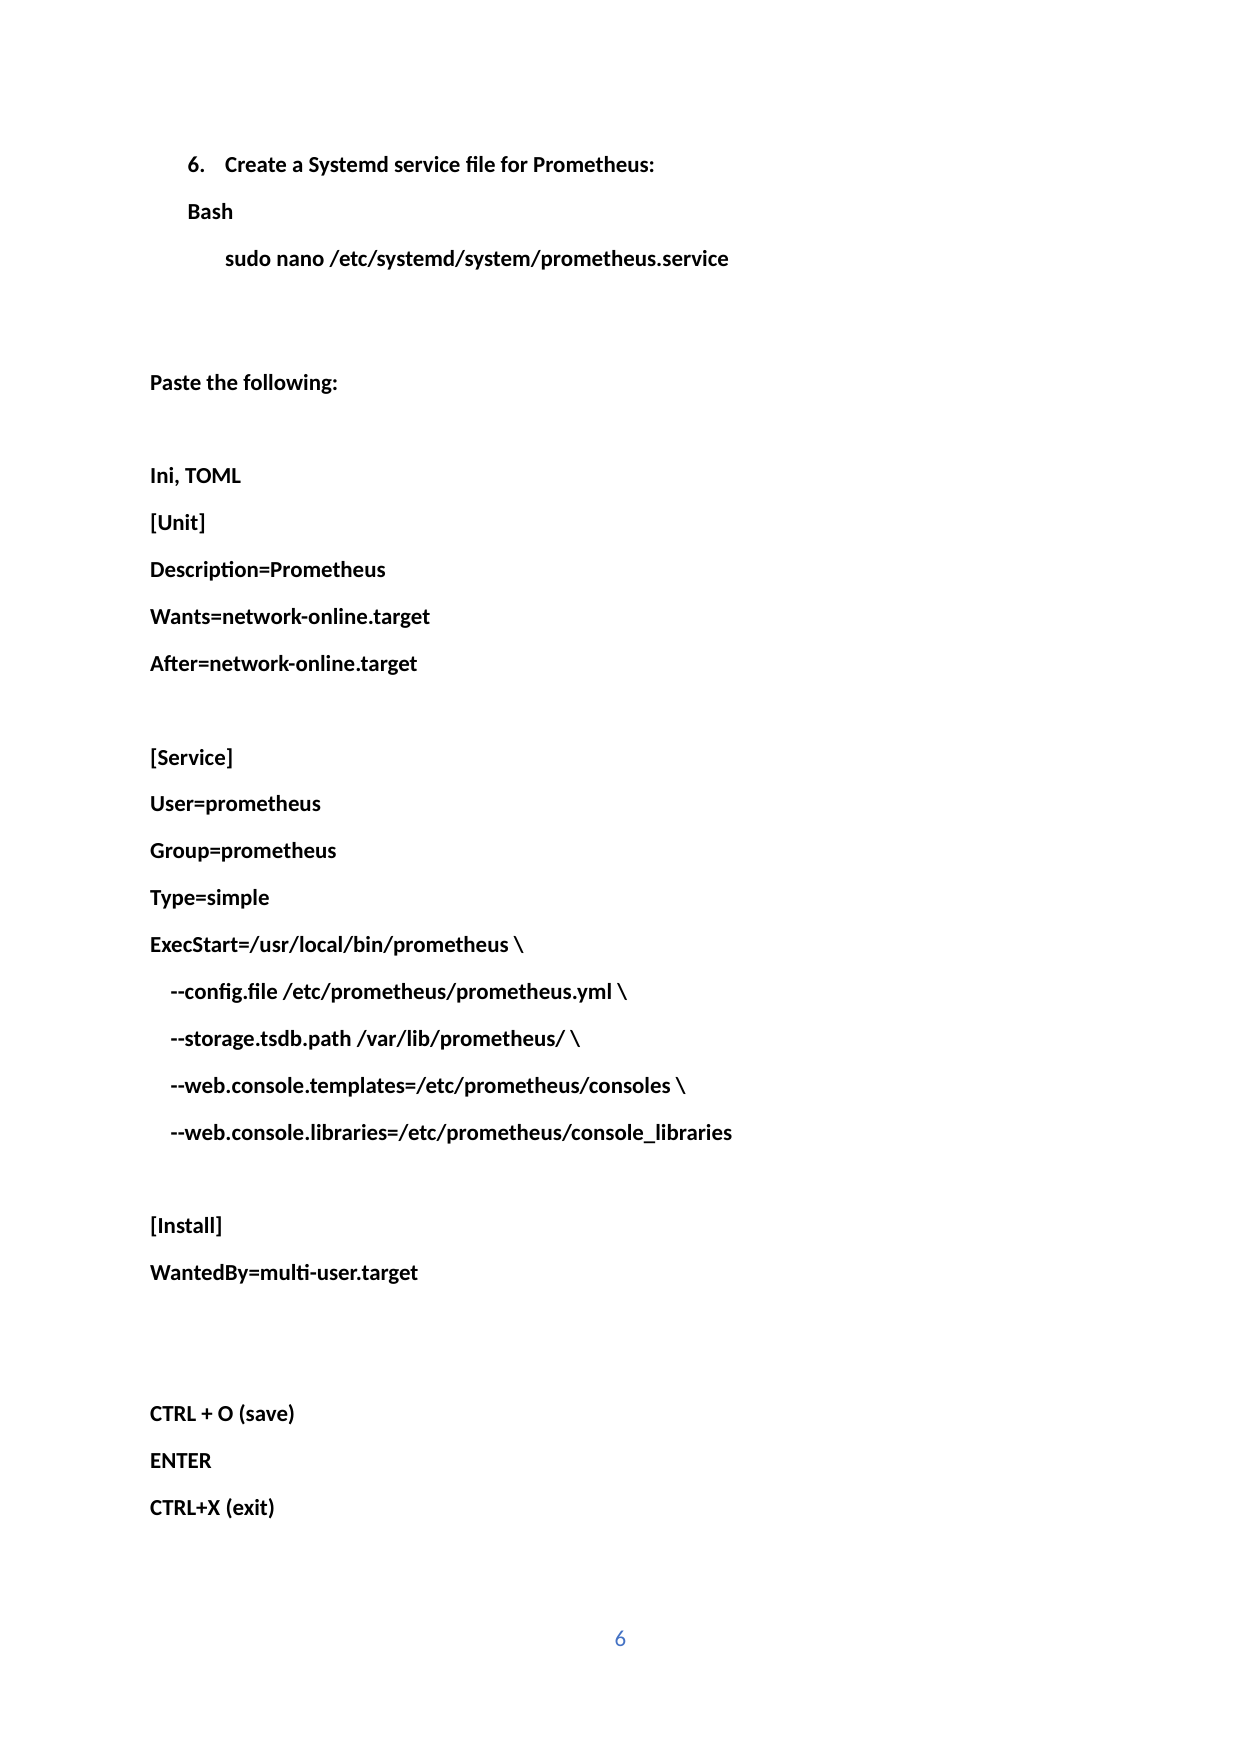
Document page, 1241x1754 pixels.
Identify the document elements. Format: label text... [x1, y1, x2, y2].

text --config.file /etc/prometheus/prometheus.yml \ [150, 977, 1090, 1005]
text WantedBy=multi-user.target [150, 1258, 1090, 1286]
text [Install] [150, 1211, 1090, 1239]
text [Unit] [150, 508, 1090, 536]
text User=prometheus [150, 789, 1090, 818]
text --web.console.templates=/etc/prometheus/consoles \ [150, 1071, 1090, 1099]
text Type=simple [150, 883, 1090, 911]
text Group=prometheus [150, 836, 1090, 864]
text Paste the following: [150, 368, 1090, 396]
text After=network-online.target [150, 649, 1090, 677]
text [150, 1493, 1090, 1521]
text Wants=network-online.target [150, 602, 1090, 630]
list sudo nano /etc/systemd/system/prometheus.service [225, 244, 1090, 272]
text Bash [187, 197, 1090, 225]
text ExecStart=/usr/local/bin/prometheus \ [150, 930, 1090, 958]
text [Service] [150, 743, 1090, 771]
text --web.console.libraries=/etc/prometheus/console_libraries [150, 1118, 1090, 1146]
text CTRL + O (save) [150, 1399, 1090, 1427]
text --storage.tsdb.path /var/lib/prometheus/ \ [150, 1024, 1090, 1052]
list Create a Systemd service file for Prometheus: [187, 150, 1090, 178]
text ENTER [150, 1446, 1090, 1474]
text Description=Prometheus [150, 555, 1090, 583]
text Ini, TOML [150, 461, 1090, 489]
